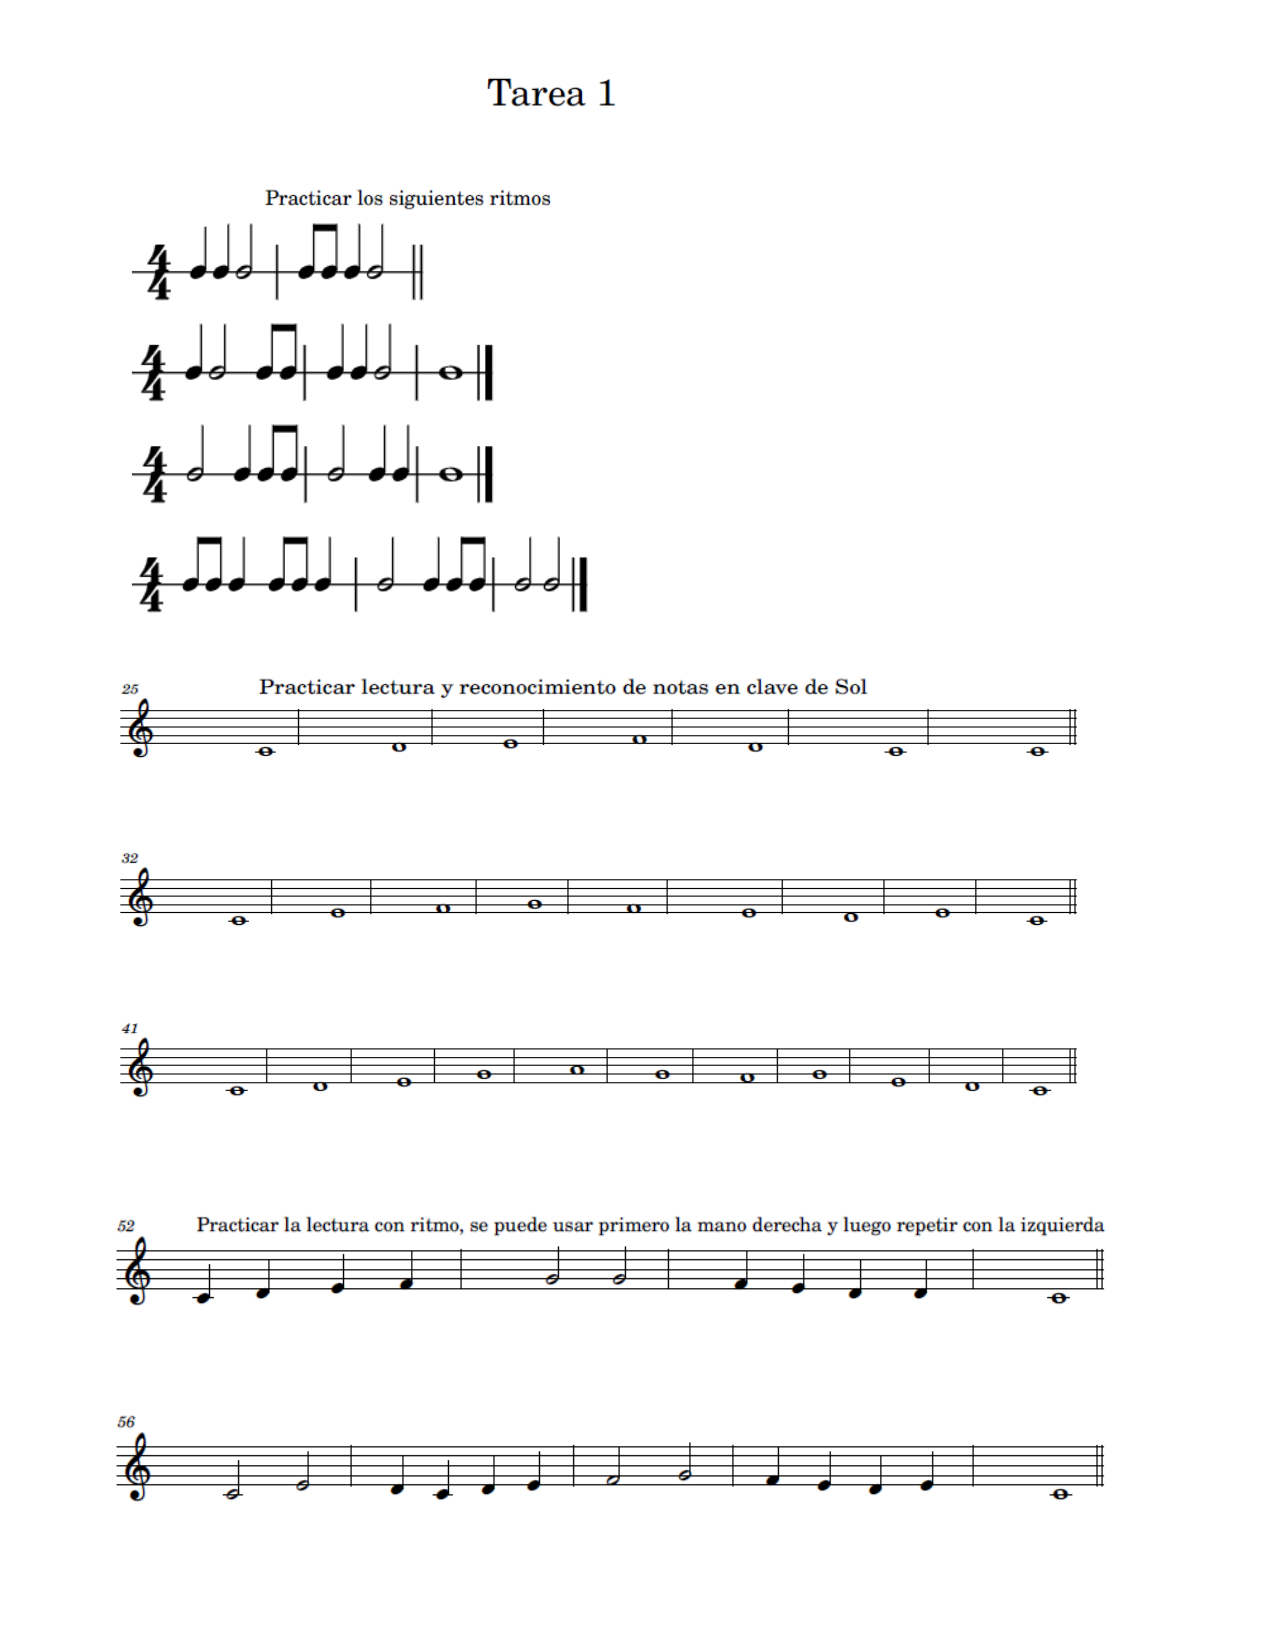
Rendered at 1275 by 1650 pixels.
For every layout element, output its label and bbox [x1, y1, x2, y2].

picture [75, 75, 1042, 491]
picture [131, 321, 495, 404]
picture [75, 650, 1134, 1159]
picture [131, 422, 495, 506]
picture [75, 1161, 1154, 1560]
picture [131, 222, 424, 303]
picture [131, 534, 589, 615]
